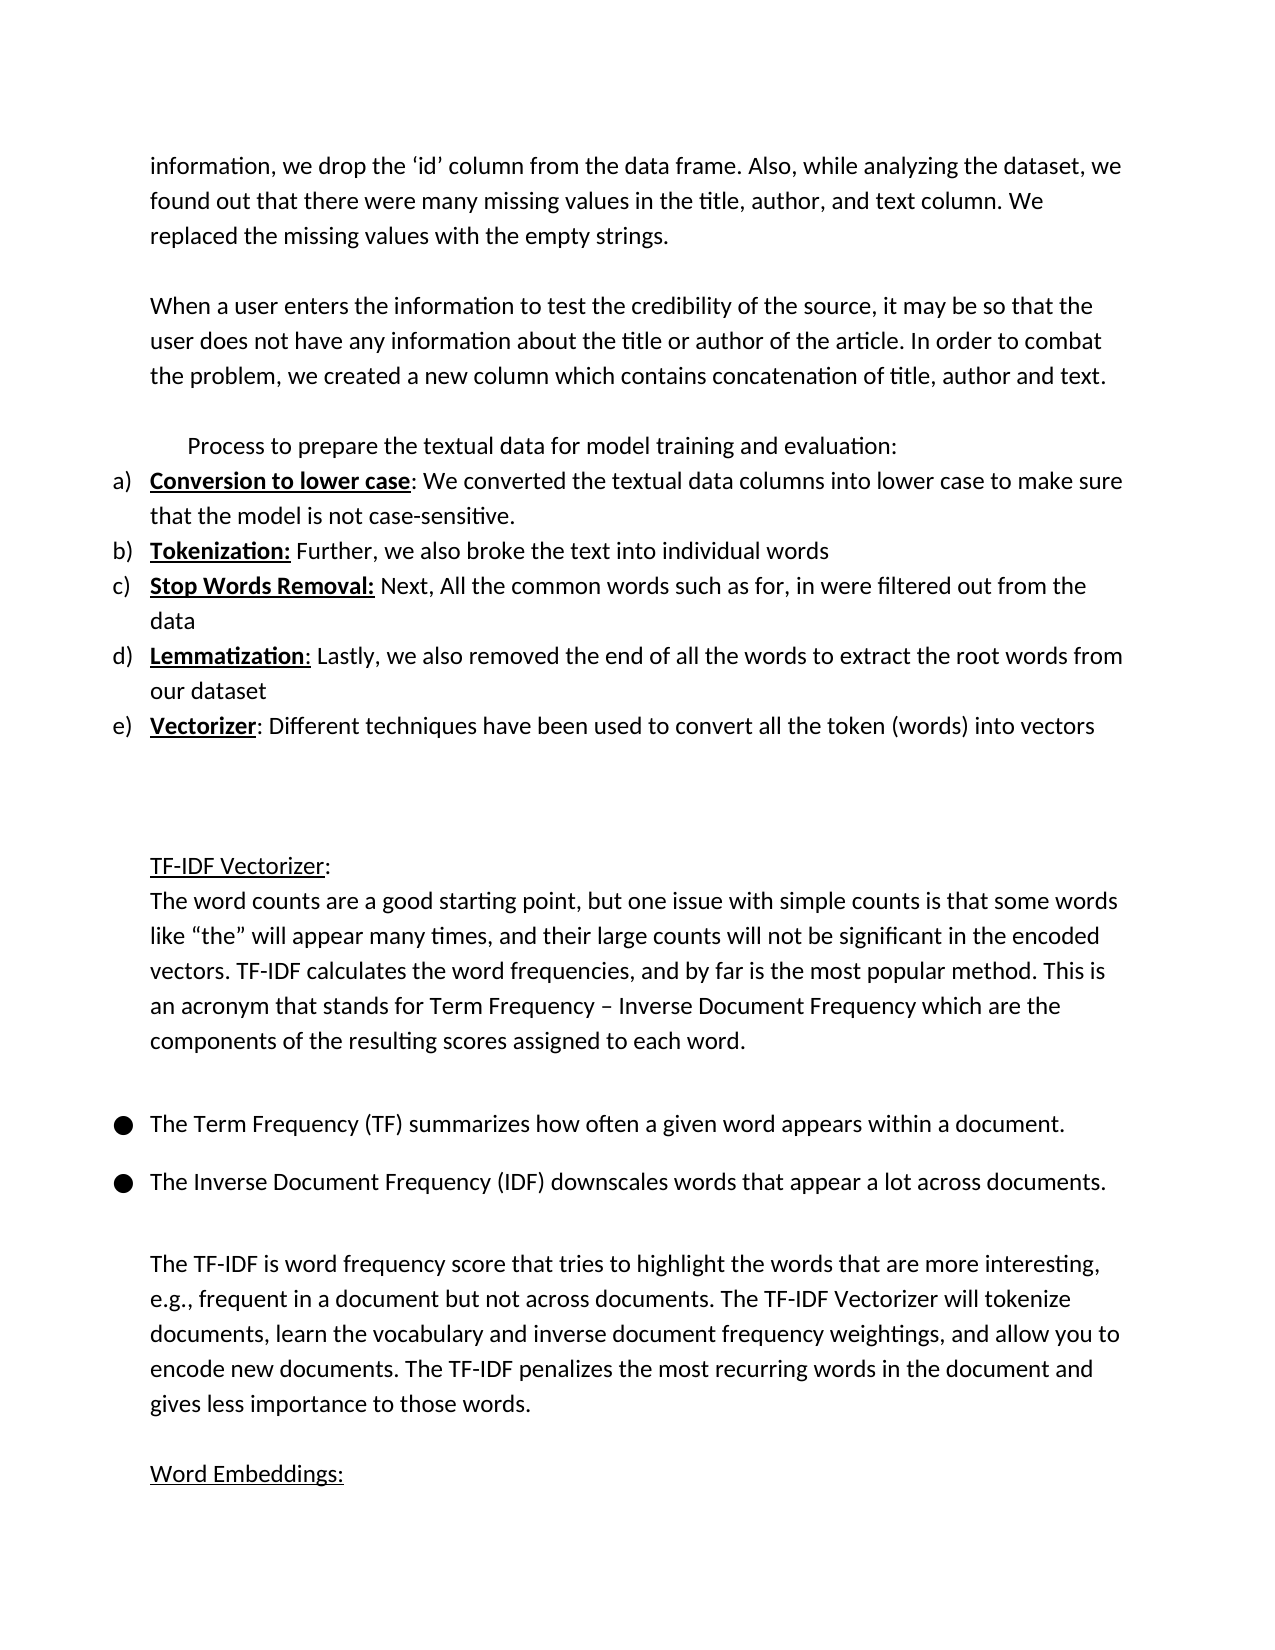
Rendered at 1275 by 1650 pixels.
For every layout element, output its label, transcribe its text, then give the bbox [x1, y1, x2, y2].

text Process to prepare the textual data for model training and evaluation: [150, 430, 1125, 461]
list Conversion to lower case: We converted the textual data columns into lower case to make sure that the model is not case-sensitive. [112, 465, 1125, 531]
list Tokenization: Further, we also broke the text into individual words [112, 535, 1125, 566]
list Stop Words Removal: Next, All the common words such as for, in were filtered out from the data [112, 570, 1125, 636]
list The Term Frequency (TF) summarizes how often a given word appears within a document. [112, 1095, 1125, 1146]
text When a user enters the information to test the credibility of the source, it may be so that the user does not have any information about the title or author of the article. In order to combat the problem, we created a new column which contains concatenation of title, author and text. [150, 290, 1125, 391]
text Word Embeddings: [150, 1458, 1125, 1488]
text The TF-IDF is word frequency score that tries to highlight the words that are more interesting, e.g., frequent in a document but not across documents. The TF-IDF Vectorizer will tokenize documents, learn the vocabulary and inverse document frequency weightings, and allow you to encode new documents. The TF-IDF penalizes the most recurring words in the document and gives less importance to those words. [150, 1248, 1125, 1418]
list Vectorizer: Different techniques have been used to convert all the token (words) into vectors [112, 710, 1125, 741]
list Lemmatization: Lastly, we also removed the end of all the words to extract the root words from our dataset [112, 640, 1125, 706]
text TF-IDF Vectorizer: [150, 850, 1125, 881]
list The Inverse Document Frequency (IDF) downscales words that appear a lot across documents. [112, 1154, 1125, 1205]
text The word counts are a good starting point, but one issue with simple counts is that some words like “the” will appear many times, and their large counts will not be significant in the encoded vectors. TF-IDF calculates the word frequencies, and by far is the most popular method. This is an acronym that stands for Term Frequency – Inverse Document Frequency which are the components of the resulting scores assigned to each word. [150, 885, 1125, 1056]
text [150, 150, 1125, 251]
